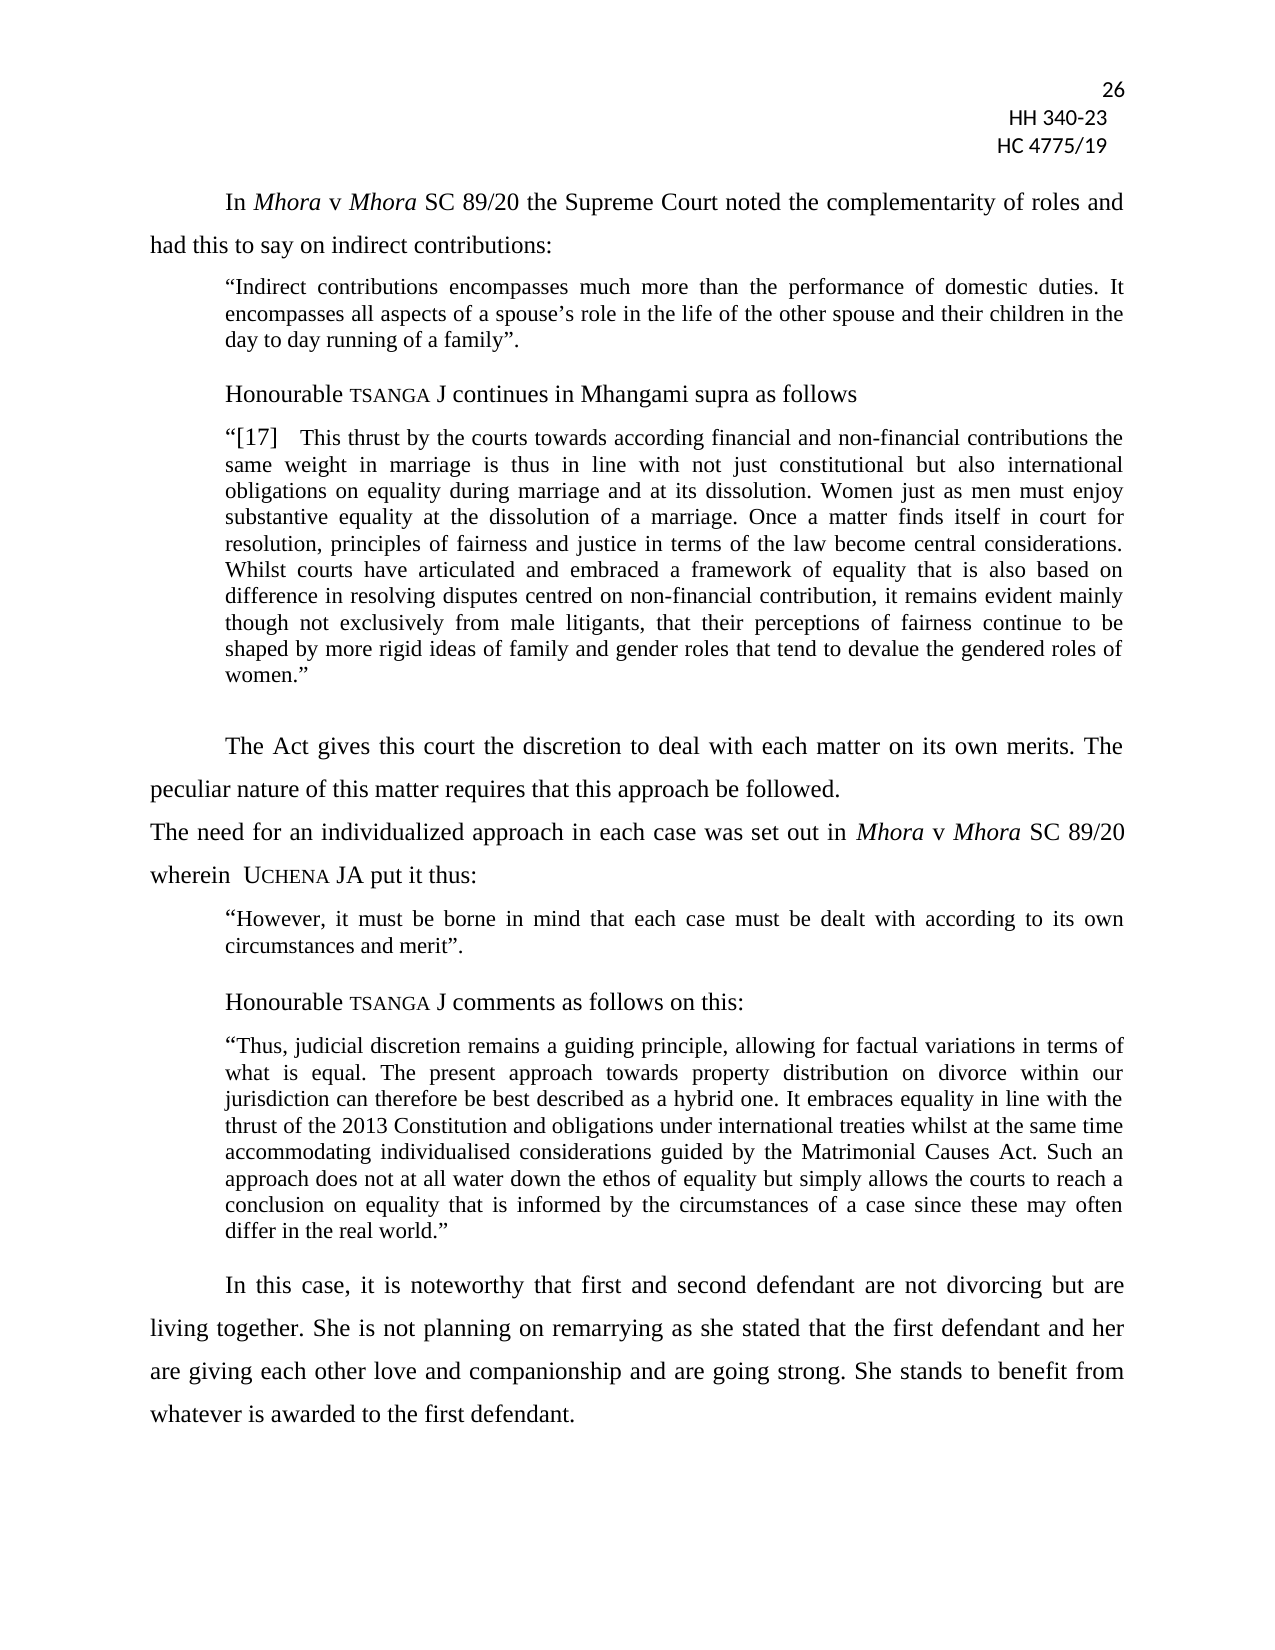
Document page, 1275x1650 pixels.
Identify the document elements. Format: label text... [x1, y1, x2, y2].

text The Act gives this court the discretion to deal with each matter on its own merits. The peculiar nature of this matter requires that this approach be followed. [150, 731, 1125, 803]
text “Thus, judicial discretion remains a guiding principle, allowing for factual variations in terms of what is equal. The present approach towards property distribution on divorce within our jurisdiction can therefore be best described as a hybrid one. It embraces equality in line with the thrust of the 2013 Constitution and obligations under international treaties whilst at the same time accommodating individualised considerations guided by the Matrimonial Causes Act. Such an approach does not at all water down the ethos of equality but simply allows the courts to reach a conclusion on equality that is informed by the circumstances of a case since these may often differ in the real world.” [225, 1030, 1125, 1244]
text “Indirect contributions encompasses much more than the performance of domestic duties. It encompasses all aspects of a spouse’s role in the life of the other spouse and their children in the day to day running of a family”. [225, 273, 1125, 352]
text In this case, it is noteworthy that first and second defendant are not divorcing but are living together. She is not planning on remarrying as she stated that the first defendant and her are giving each other love and companionship and are going strong. She stands to benefit from whatever is awarded to the first defendant. [150, 1270, 1125, 1428]
text In Mhora v Mhora SC 89/20 the Supreme Court noted the complementarity of roles and had this to say on indirect contributions: [150, 187, 1125, 259]
text “However, it must be borne in mind that each case must be dealt with according to its own circumstances and merit”. [225, 903, 1125, 958]
text “[17] This thrust by the courts towards according financial and non-financial contributions the same weight in marriage is thus in line with not just constitutional but also international obligations on equality during marriage and at its dissolution. Women just as men must enjoy substantive equality at the dissolution of a marriage. Once a matter finds itself in court for resolution, principles of fairness and justice in terms of the law become central considerations. Whilst courts have articulated and embraced a framework of equality that is also based on difference in resolving disputes centred on non-financial contribution, it remains evident mainly though not exclusively from male litigants, that their perceptions of fairness continue to be shaped by more rigid ideas of family and gender roles that tend to devalue the gendered roles of women.” [225, 422, 1125, 688]
text Honourable tsanga J comments as follows on this: [150, 987, 1125, 1016]
text Honourable tsanga J continues in Mhangami supra as follows [150, 379, 1125, 407]
text The need for an individualized approach in each case was set out in Mhora v Mhora SC 89/20 wherein Uchena JA put it thus: [150, 817, 1125, 889]
